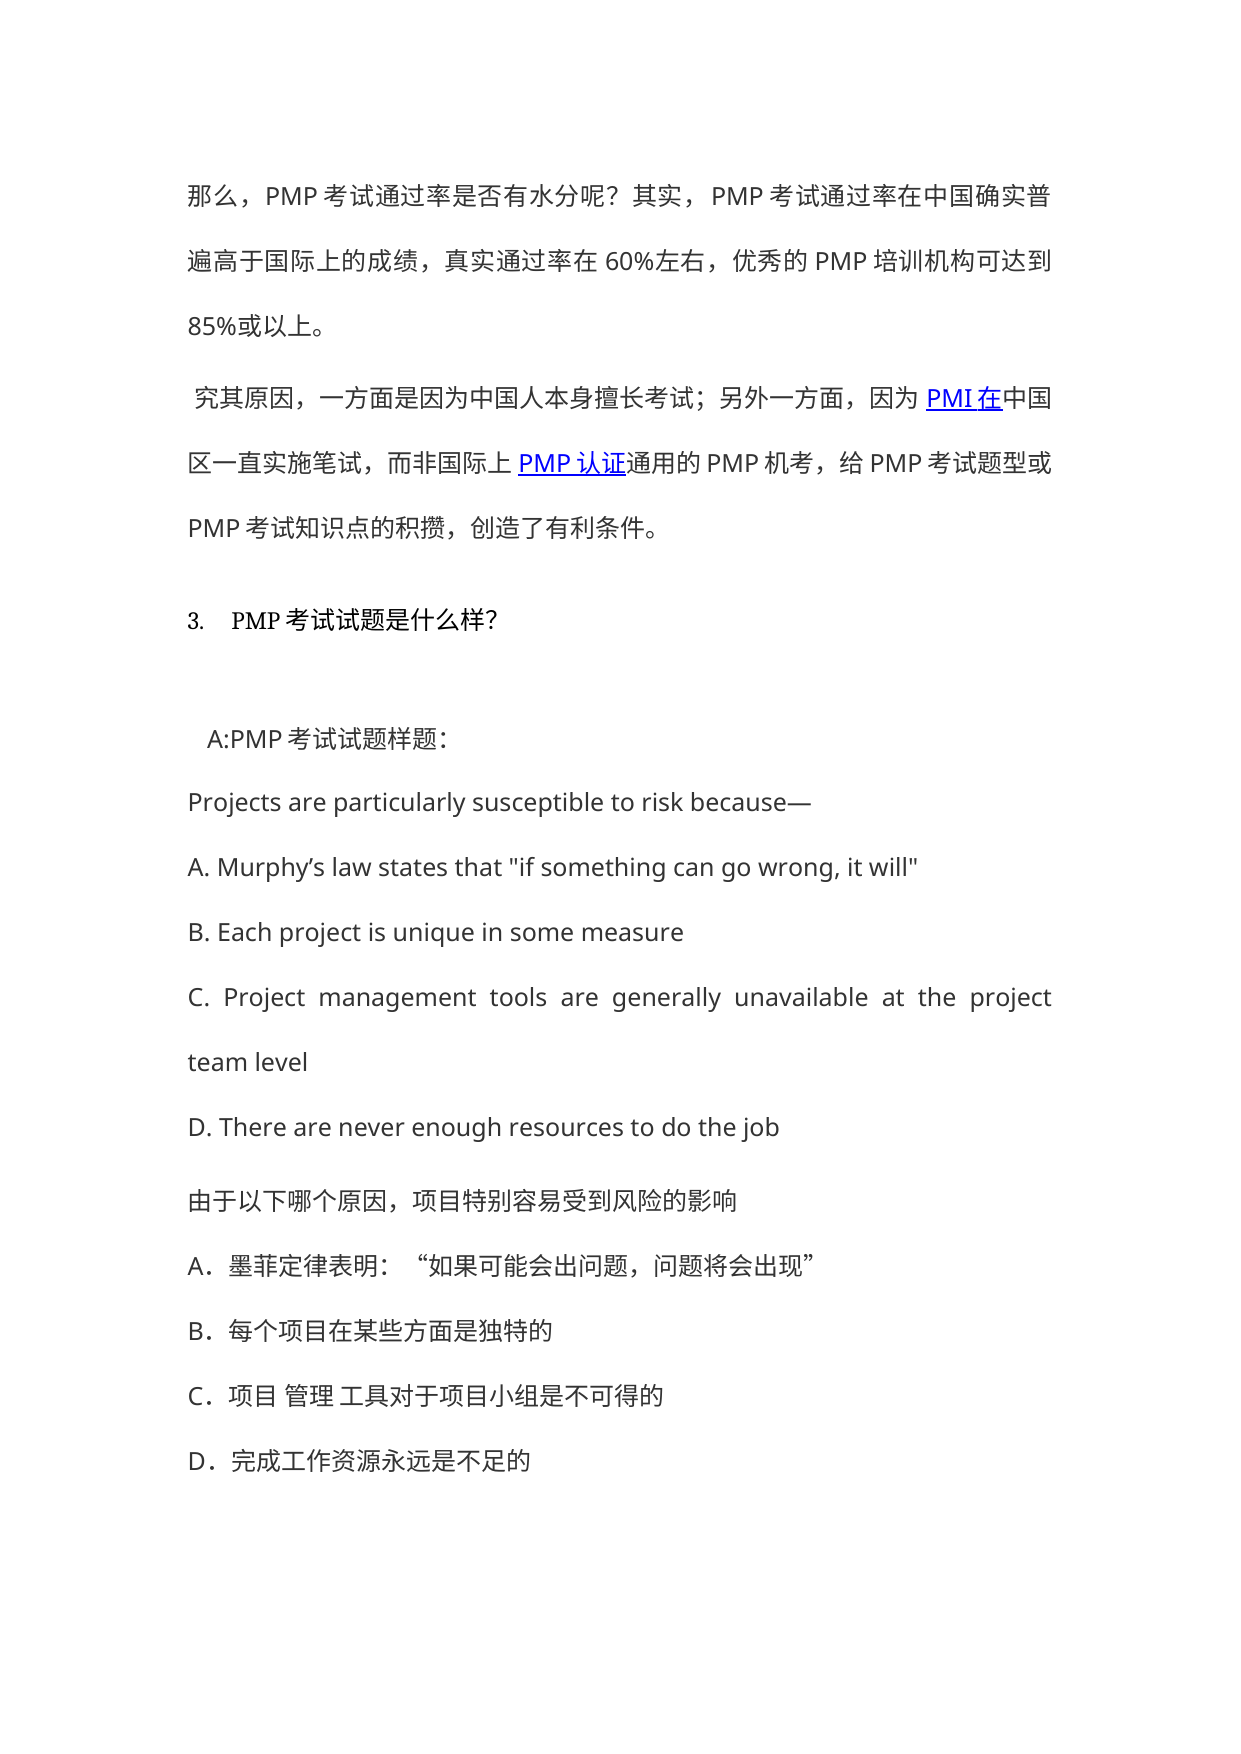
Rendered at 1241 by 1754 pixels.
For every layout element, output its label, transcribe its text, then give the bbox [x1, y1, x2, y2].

text A:PMP考试试题样题： Projects are particularly susceptible to risk because— A. Murphy’s law states that "if something can go wrong, it will" B. Each project is unique in some measure C. Project management tools are generally unavailable at the project team level D. There are never enough resources to do the job [187, 705, 1053, 1160]
subtitle PMP考试试题是什么样？ [187, 586, 1053, 651]
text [187, 162, 1053, 357]
text 究其原因，一方面是因为中国人本身擅长考试；另外一方面，因为PMI在中国区一直实施笔试，而非国际上PMP认证通用的PMP机考，给PMP考试题型或PMP考试知识点的积攒，创造了有利条件。 [187, 364, 1053, 559]
text 由于以下哪个原因，项目特别容易受到风险的影响 A．墨菲定律表明：“如果可能会出问题，问题将会出现” B．每个项目在某些方面是独特的 C．项目 管理 工具对于项目小组是不可得的 D．完成工作资源永远是不足的 [187, 1167, 1053, 1492]
